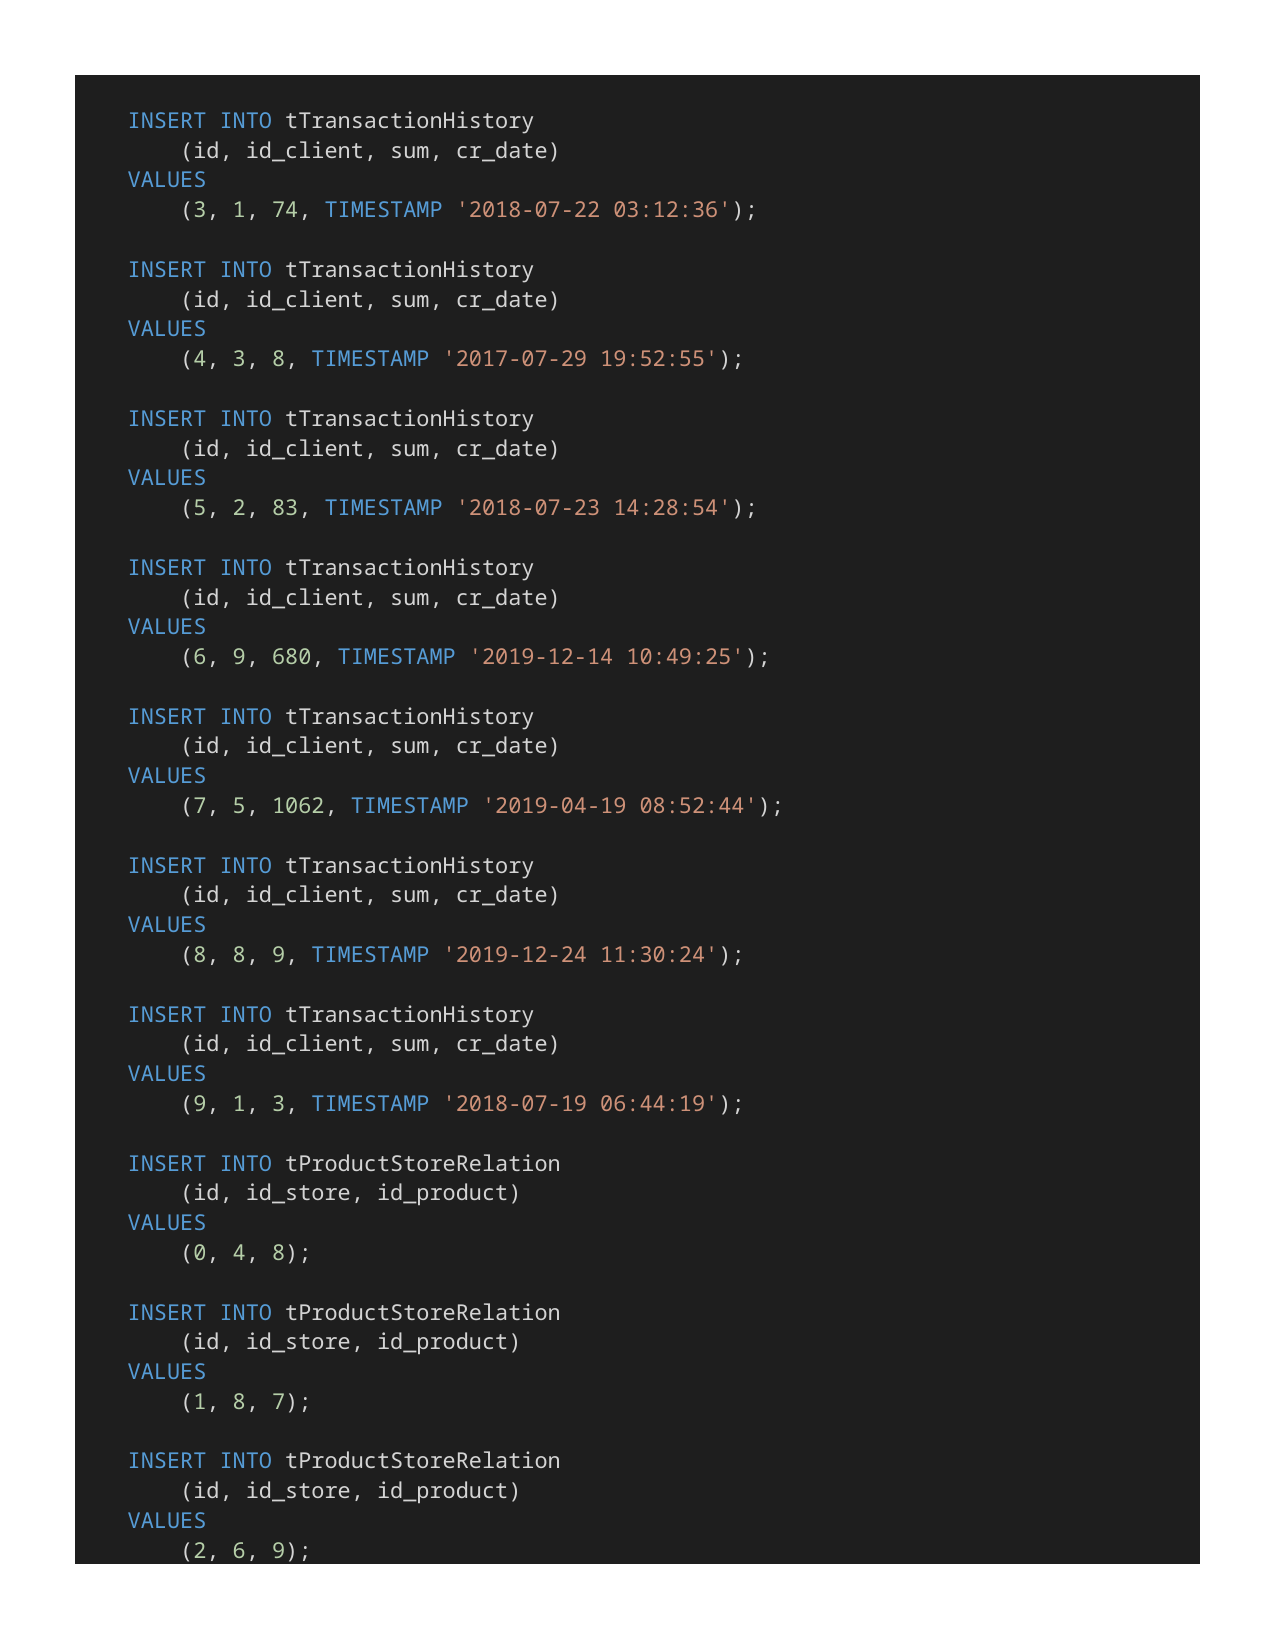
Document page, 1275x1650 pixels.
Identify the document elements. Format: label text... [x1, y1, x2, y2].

text INSERT INTO tTransactionHistory [75, 998, 1200, 1028]
text (id, id_client, sum, cr_date) [75, 730, 1200, 760]
text INSERT INTO tTransactionHistory [75, 701, 1200, 730]
text INSERT INTO tProductStoreRelation [75, 1445, 1200, 1475]
text (0, 4, 8); [75, 1237, 1200, 1267]
text (6, 9, 680, TIMESTAMP '2019-12-14 10:49:25'); [75, 641, 1200, 671]
text INSERT INTO tProductStoreRelation [75, 1296, 1200, 1326]
text (id, id_store, id_product) [75, 1475, 1200, 1505]
text VALUES [75, 462, 1200, 492]
text (7, 5, 1062, TIMESTAMP '2019-04-19 08:52:44'); [75, 790, 1200, 820]
text VALUES [75, 760, 1200, 790]
text INSERT INTO tProductStoreRelation [75, 1147, 1200, 1177]
text (3, 1, 74, TIMESTAMP '2018-07-22 03:12:36'); [75, 194, 1200, 224]
text VALUES [75, 1505, 1200, 1535]
text VALUES [75, 164, 1200, 194]
text VALUES [75, 1058, 1200, 1088]
text VALUES [75, 1356, 1200, 1386]
text (id, id_store, id_product) [75, 1177, 1200, 1207]
text (8, 8, 9, TIMESTAMP '2019-12-24 11:30:24'); [75, 939, 1200, 969]
text (2, 6, 9); [75, 1535, 1200, 1564]
text (id, id_client, sum, cr_date) [75, 283, 1200, 313]
text (id, id_store, id_product) [75, 1326, 1200, 1356]
text VALUES [75, 1207, 1200, 1237]
text INSERT INTO tTransactionHistory [75, 403, 1200, 432]
text (5, 2, 83, TIMESTAMP '2018-07-23 14:28:54'); [75, 492, 1200, 522]
text (1, 8, 7); [75, 1386, 1200, 1416]
text (id, id_client, sum, cr_date) [75, 432, 1200, 462]
text (9, 1, 3, TIMESTAMP '2018-07-19 06:44:19'); [75, 1088, 1200, 1118]
text (4, 3, 8, TIMESTAMP '2017-07-29 19:52:55'); [75, 343, 1200, 373]
text INSERT INTO tTransactionHistory [75, 552, 1200, 581]
text (id, id_client, sum, cr_date) [75, 879, 1200, 909]
text VALUES [75, 313, 1200, 343]
text (id, id_client, sum, cr_date) [75, 581, 1200, 611]
text INSERT INTO tTransactionHistory [75, 849, 1200, 879]
text INSERT INTO tTransactionHistory [75, 254, 1200, 283]
text VALUES [75, 909, 1200, 939]
text (id, id_client, sum, cr_date) [75, 134, 1200, 164]
text VALUES [75, 611, 1200, 641]
text (id, id_client, sum, cr_date) [75, 1028, 1200, 1058]
text INSERT INTO tTransactionHistory [75, 105, 1200, 134]
